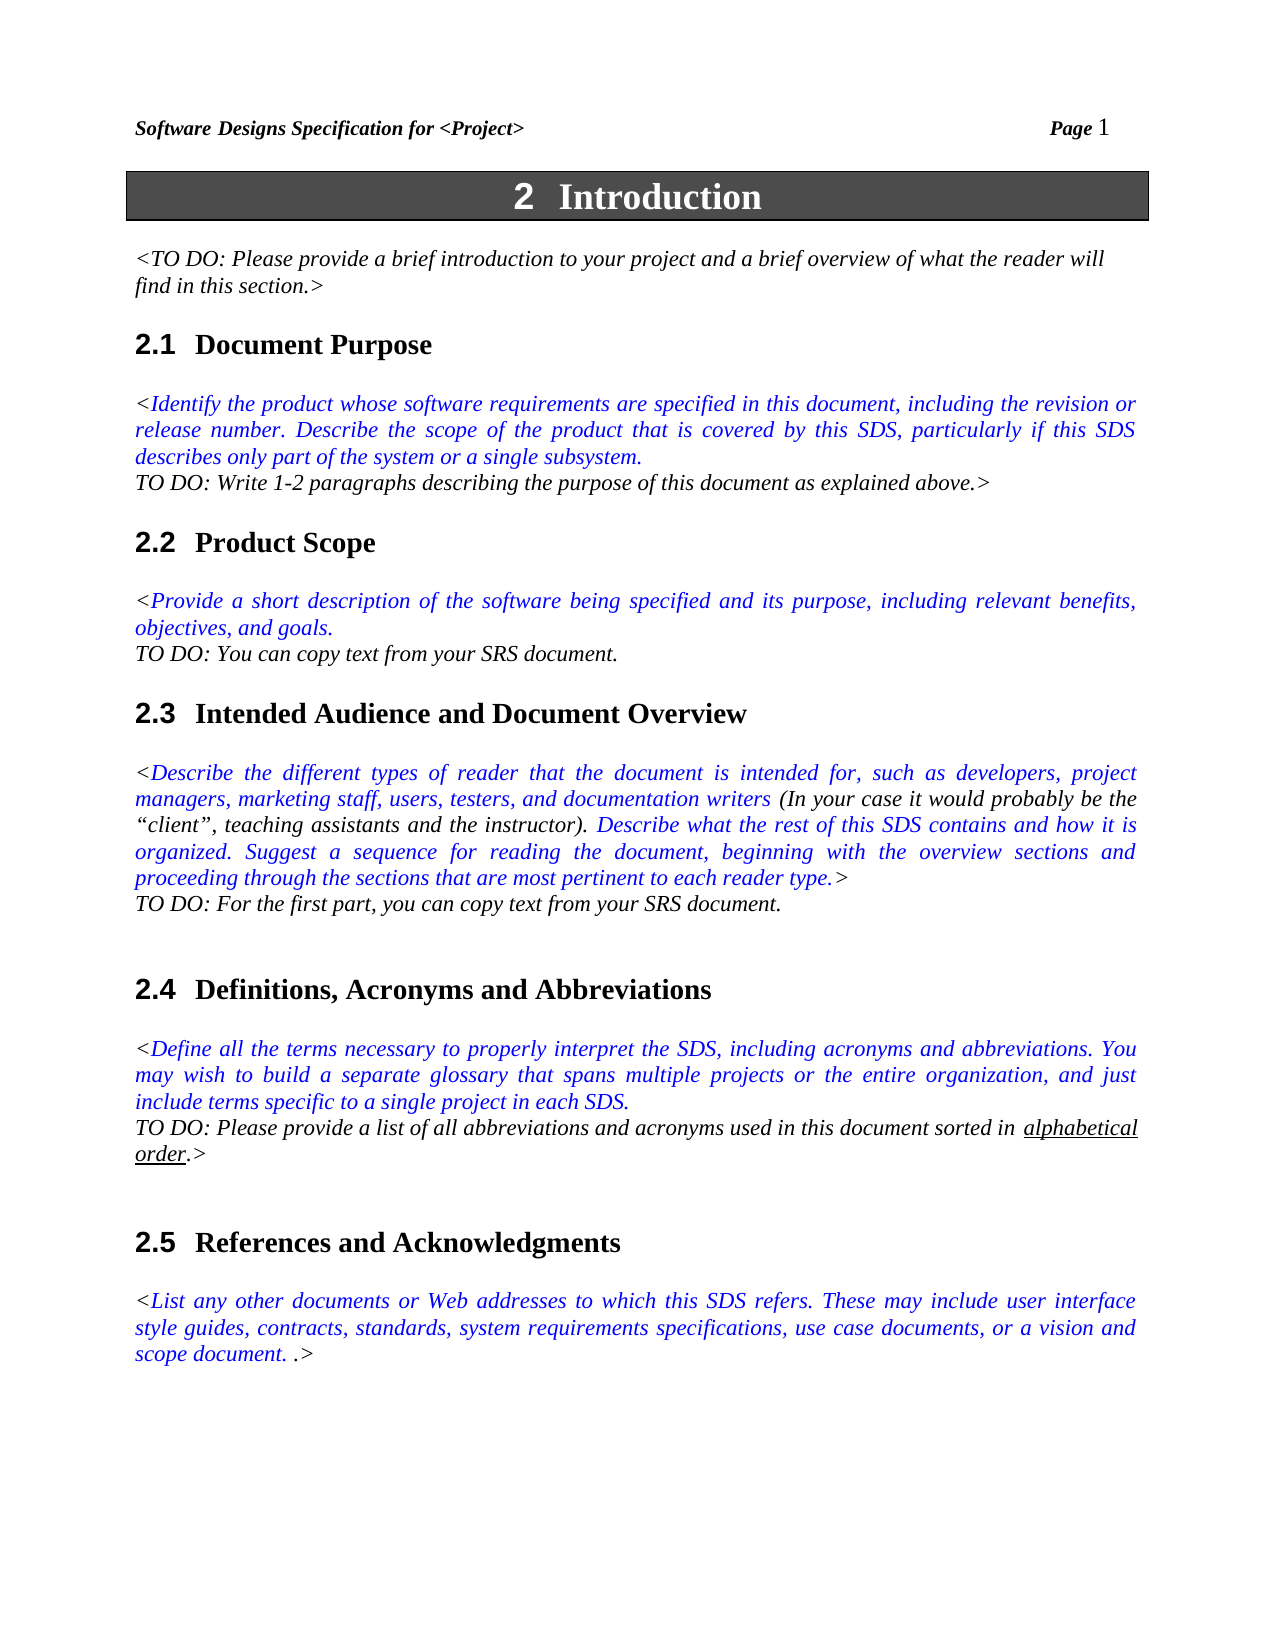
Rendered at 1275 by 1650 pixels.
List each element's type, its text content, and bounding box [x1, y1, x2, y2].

text <Define all the terms necessary to properly interpret the SDS, including acronyms and abbreviations. You may wish to build a separate glossary that spans multiple projects or the entire organization, and just include terms specific to a single project in each SDS. [135, 1035, 1140, 1114]
text <TO DO: Please provide a brief introduction to your project and a brief overview of what the reader will find in this section.> [135, 246, 1140, 298]
subtitle Document Purpose [135, 327, 1140, 361]
subtitle References and Acknowledgments [135, 1225, 1140, 1258]
subtitle Product Scope [135, 525, 1140, 558]
text TO DO: For the first part, you can copy text from your SRS document. [135, 890, 1140, 917]
text <Describe the different types of reader that the document is intended for, such as developers, project managers, marketing staff, users, testers, and documentation writers (In your case it would probably be the “client”, teaching assistants and the instructor). Describe what the rest of this SDS contains and how it is organized. Suggest a sequence for reading the document, beginning with the overview sections and proceeding through the sections that are most pertinent to each reader type.> [135, 759, 1140, 890]
text TO DO: You can copy text from your SRS document. [135, 640, 1140, 667]
text TO DO: Please provide a list of all abbreviations and acronyms used in this document sorted in alphabetical order.> [135, 1114, 1140, 1167]
text TO DO: Write 1-2 paragraphs describing the purpose of this document as explained above.> [135, 469, 1140, 496]
subtitle Definitions, Acronyms and Abbreviations [135, 972, 1140, 1006]
text <Identify the product whose software requirements are specified in this document, including the revision or release number. Describe the scope of the product that is covered by this SDS, particularly if this SDS describes only part of the system or a single subsystem. [135, 390, 1140, 469]
text <List any other documents or Web addresses to which this SDS refers. These may include user interface style guides, contracts, standards, system requirements specifications, use case documents, or a vision and scope document. .> [135, 1288, 1140, 1367]
text <Provide a short description of the software being specified and its purpose, including relevant benefits, objectives, and goals. [135, 588, 1140, 640]
subtitle Intended Audience and Document Overview [135, 696, 1140, 729]
subtitle Introduction [127, 172, 1148, 219]
